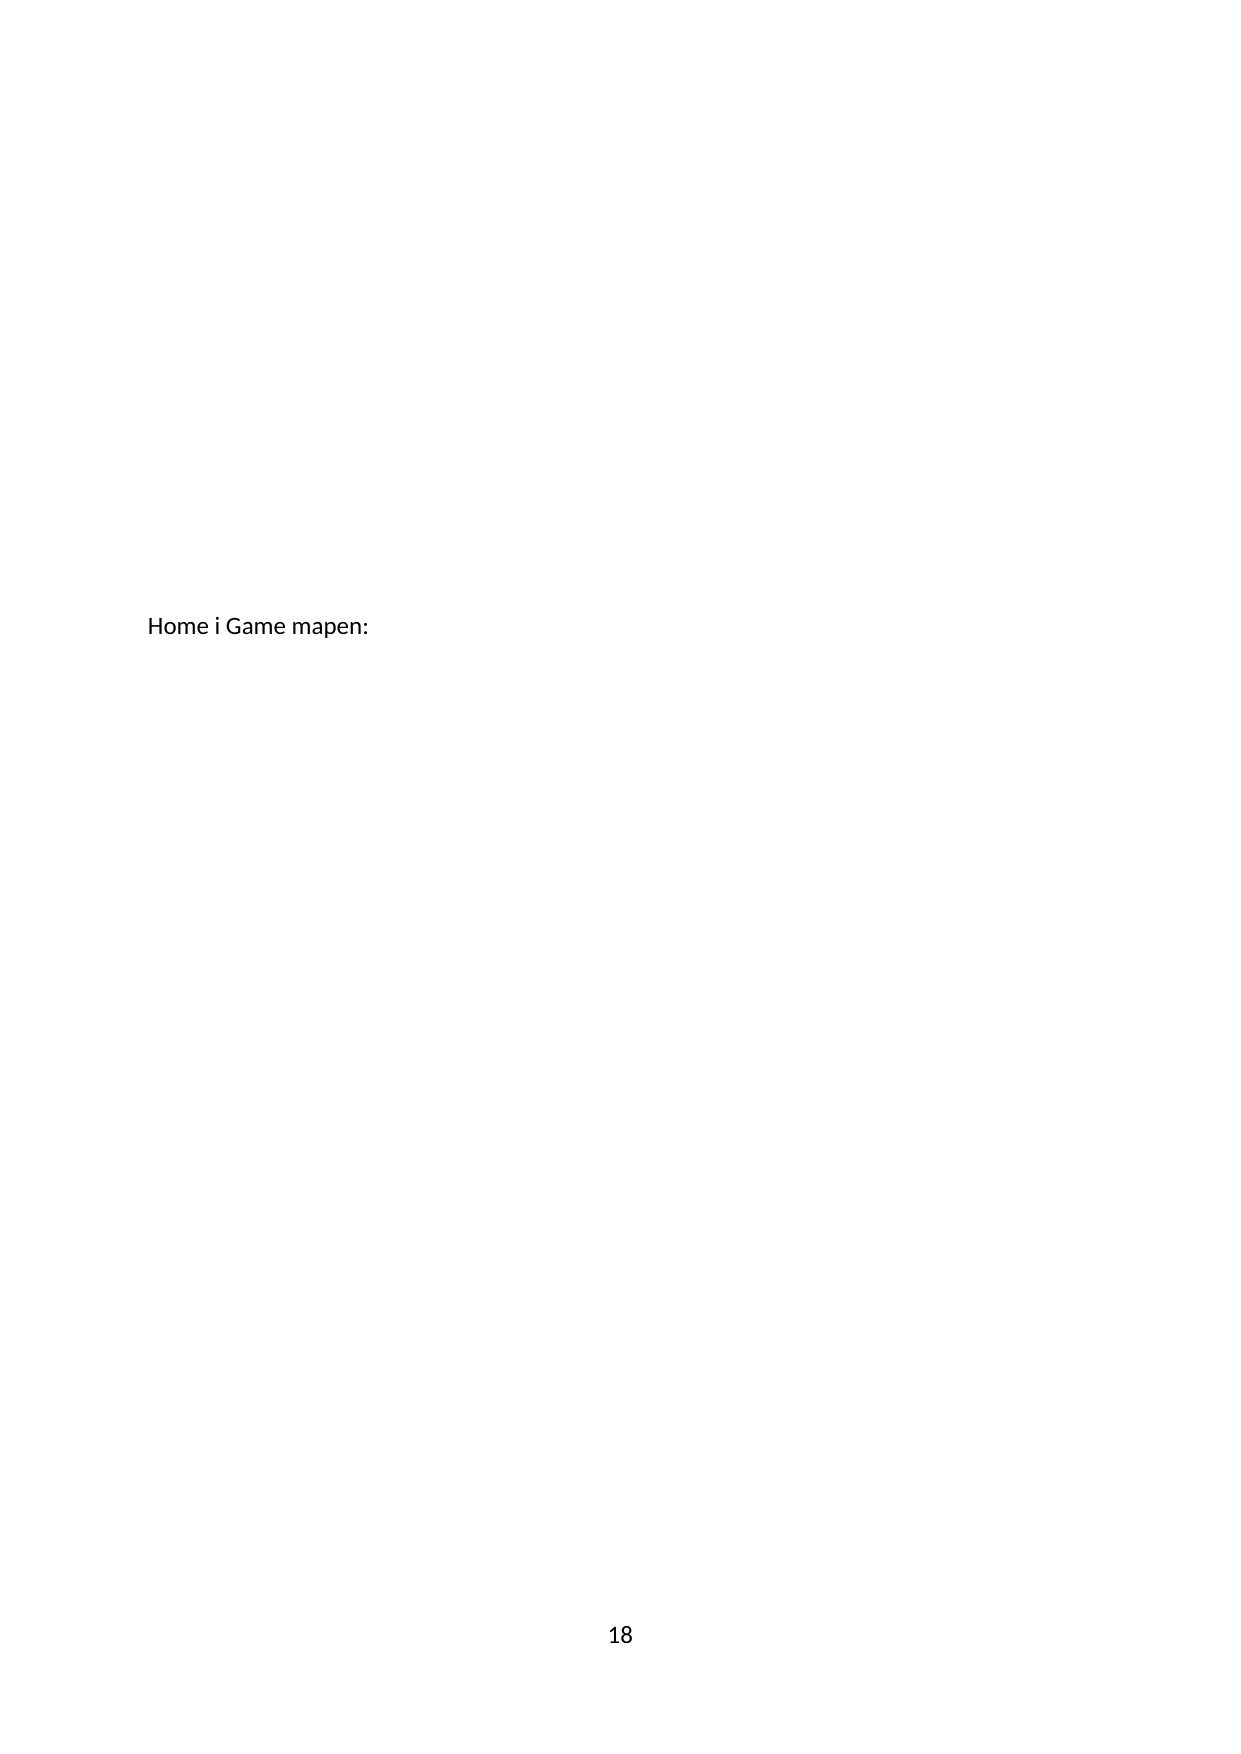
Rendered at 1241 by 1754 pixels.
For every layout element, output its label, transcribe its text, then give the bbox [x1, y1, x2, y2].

text Home i Game mapen: [148, 610, 1093, 640]
